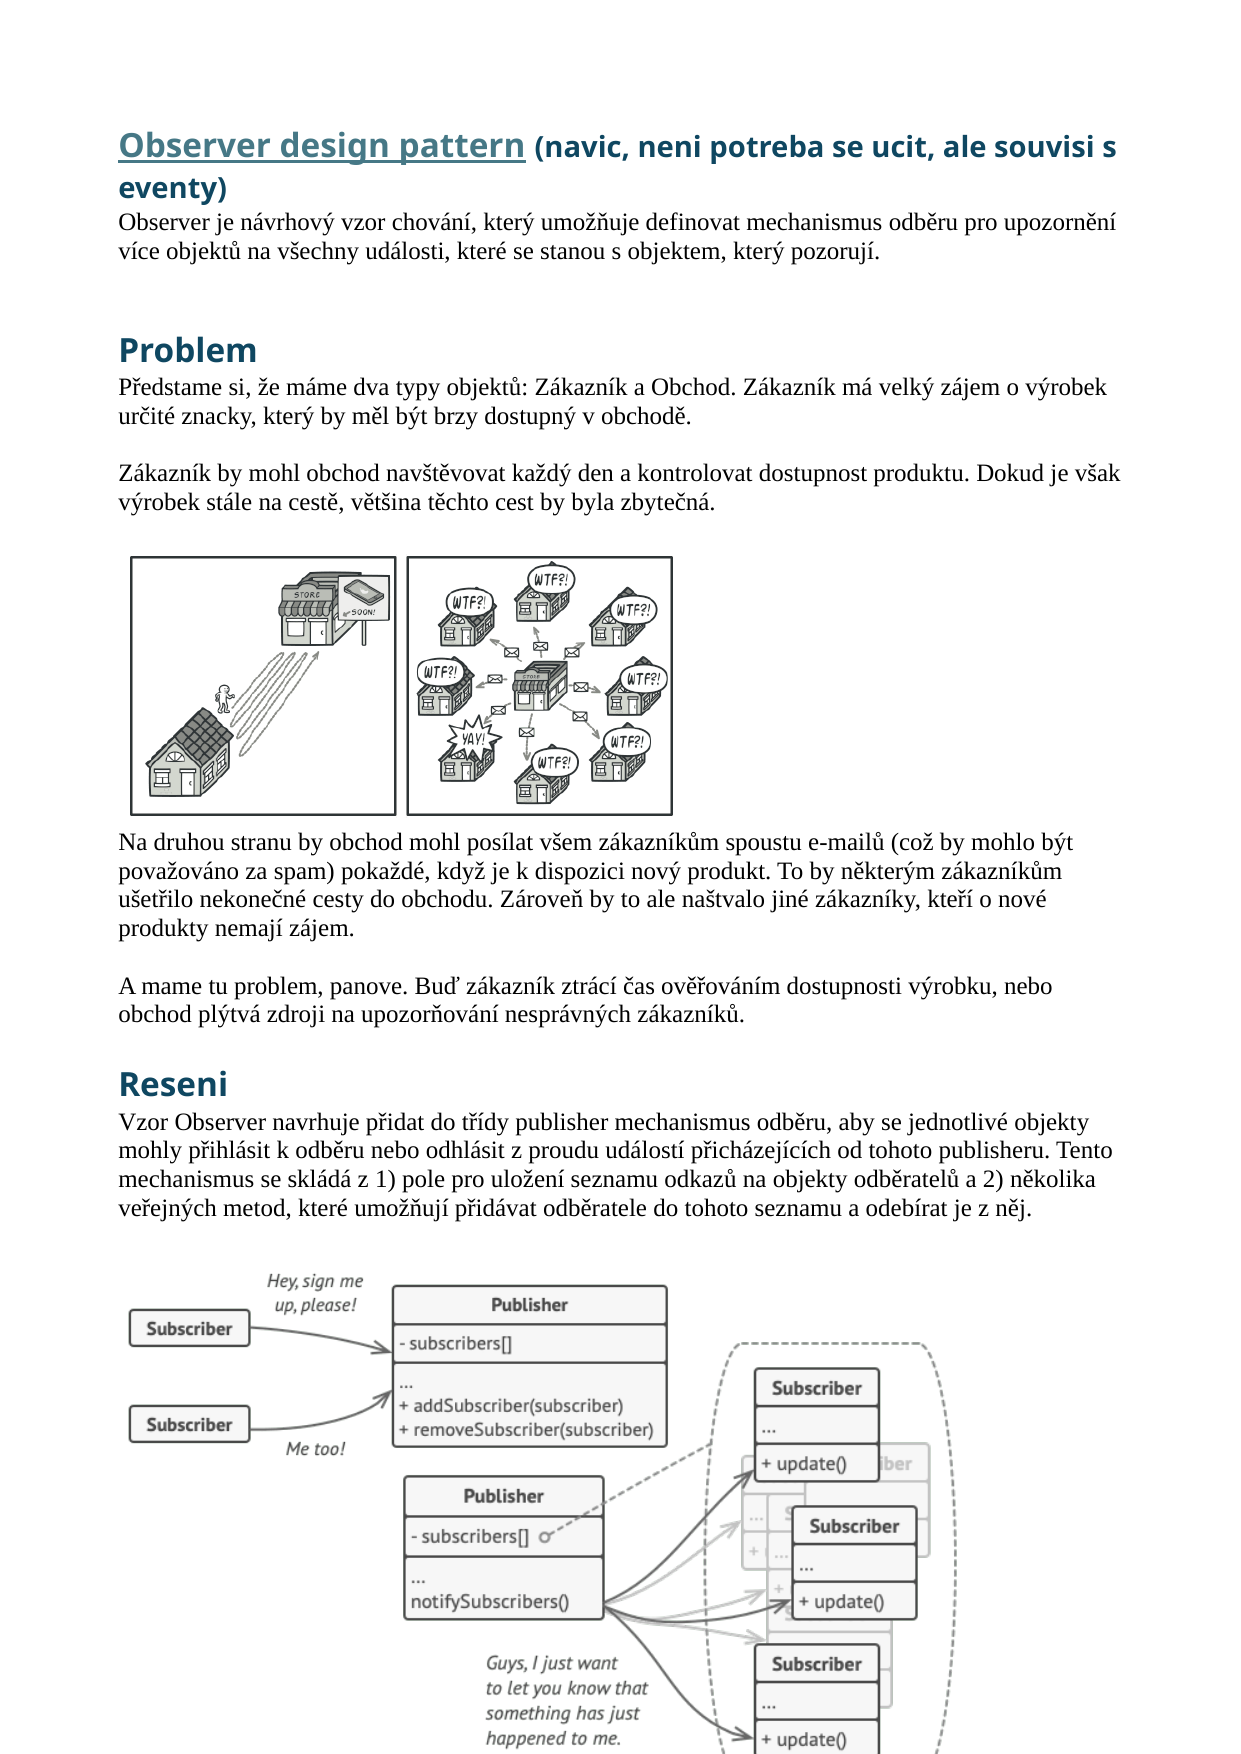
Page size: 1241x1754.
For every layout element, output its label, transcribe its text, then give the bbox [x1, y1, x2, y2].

subtitle Problem [118, 327, 1122, 372]
text Vzor Observer navrhuje přidat do třídy publisher mechanismus odběru, aby se jednotlivé objekty mohly přihlásit k odběru nebo odhlásit z proudu událostí přicházejících od tohoto publisheru. Tento mechanismus se skládá z 1) pole pro uložení seznamu odkazů na objekty odběratelů a 2) několika veřejných metod, které umožňují přidávat odběratele do tohoto seznamu a odebírat je z něj. [118, 1107, 1122, 1222]
picture [118, 1250, 968, 1754]
text Předstame si, že máme dva typy objektů: Zákazník a Obchod. Zákazník má velký zájem o výrobek určité znacky, který by měl být brzy dostupný v obchodě. [118, 372, 1122, 429]
text Na druhou stranu by obchod mohl posílat všem zákazníkům spoustu e-mailů (což by mohlo být považováno za spam) pokaždé, když je k dispozici nový produkt. To by některým zákazníkům ušetřilo nekonečné cesty do obchodu. Zároveň by to ale naštvalo jiné zákazníky, kteří o nové produkty nemají zájem. [118, 827, 1122, 942]
text A mame tu problem, panove. Buď zákazník ztrácí čas ověřováním dostupnosti výrobku, nebo obchod plýtvá zdroji na upozorňování nesprávných zákazníků. [118, 971, 1122, 1028]
subtitle Observer design pattern (navic, neni potreba se ucit, ale souvisi s eventy) [118, 122, 1122, 207]
picture [118, 544, 684, 827]
subtitle Reseni [118, 1061, 1122, 1107]
text Observer je návrhový vzor chování, který umožňuje definovat mechanismus odběru pro upozornění více objektů na všechny události, které se stanou s objektem, který pozorují. [118, 207, 1122, 265]
text Zákazník by mohl obchod navštěvovat každý den a kontrolovat dostupnost produktu. Dokud je však výrobek stále na cestě, většina těchto cest by byla zbytečná. [118, 458, 1122, 516]
